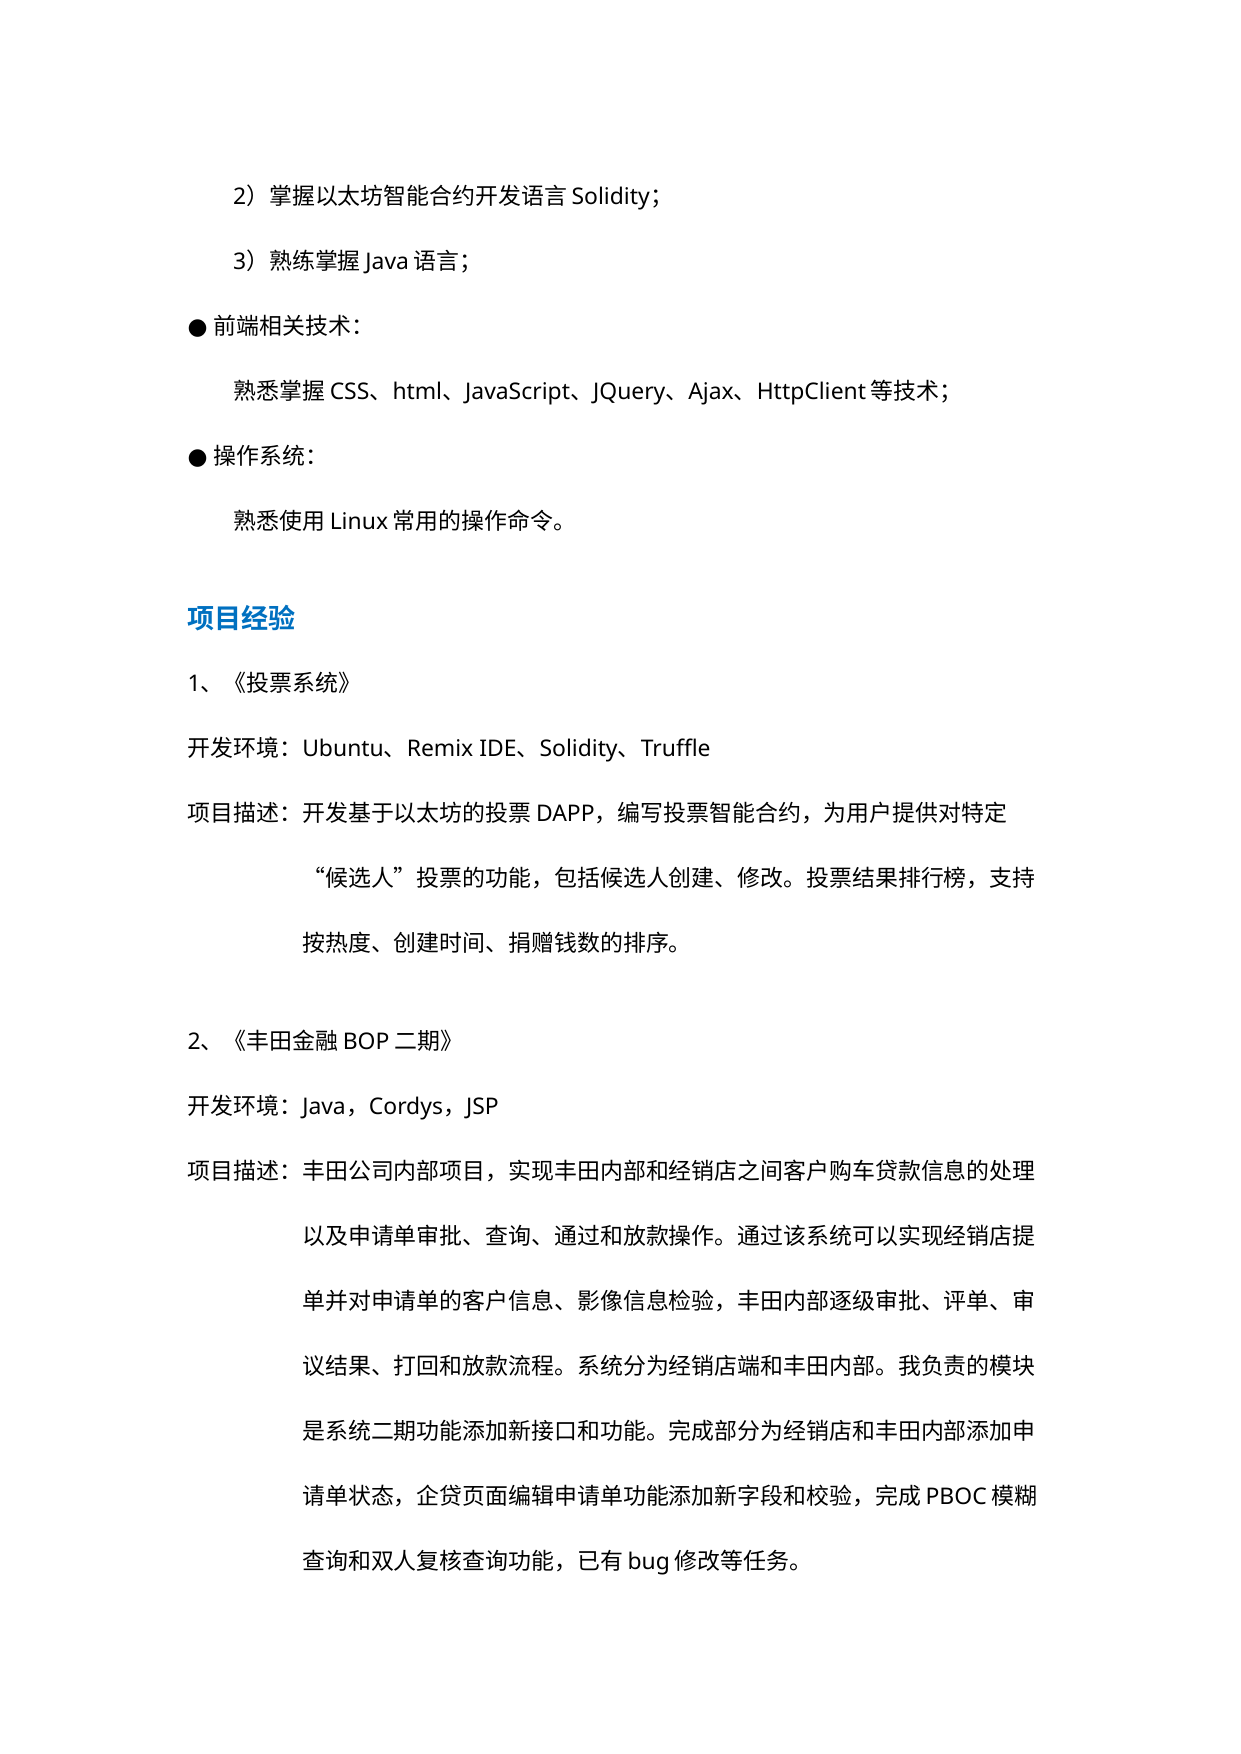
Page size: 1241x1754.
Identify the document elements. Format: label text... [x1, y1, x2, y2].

text 开发环境：Ubuntu、Remix IDE、Solidity、Truffle [187, 714, 1053, 779]
text 熟悉掌握CSS、html、JavaScript、JQuery、Ajax、HttpClient等技术； [187, 357, 1053, 422]
text 项目描述：开发基于以太坊的投票DAPP，编写投票智能合约，为用户提供对特定“候选人”投票的功能，包括候选人创建、修改。投票结果排行榜，支持按热度、创建时间、捐赠钱数的排序。 [187, 779, 1053, 974]
text 熟悉使用Linux常用的操作命令。 [187, 487, 1053, 552]
text 1、《投票系统》 [187, 649, 1053, 714]
text 项目经验 [187, 584, 1053, 649]
text 3）熟练掌握Java语言； [187, 227, 1053, 292]
text 2）掌握以太坊智能合约开发语言Solidity； [187, 162, 1053, 227]
text ● 前端相关技术： [187, 292, 1053, 357]
text 开发环境：Java，Cordys，JSP [187, 1072, 1053, 1137]
text 2、《丰田金融BOP二期》 [187, 1007, 1053, 1072]
text 项目描述：丰田公司内部项目，实现丰田内部和经销店之间客户购车贷款信息的处理以及申请单审批、查询、通过和放款操作。通过该系统可以实现经销店提单并对申请单的客户信息、影像信息检验，丰田内部逐级审批、评单、审议结果、打回和放款流程。系统分为经销店端和丰田内部。我负责的模块是系统二期功能添加新接口和功能。完成部分为经销店和丰田内部添加申请单状态，企贷页面编辑申请单功能添加新字段和校验，完成PBOC模糊查询和双人复核查询功能，已有bug修改等任务。 [187, 1137, 1053, 1592]
text ● 操作系统： [187, 422, 1053, 487]
